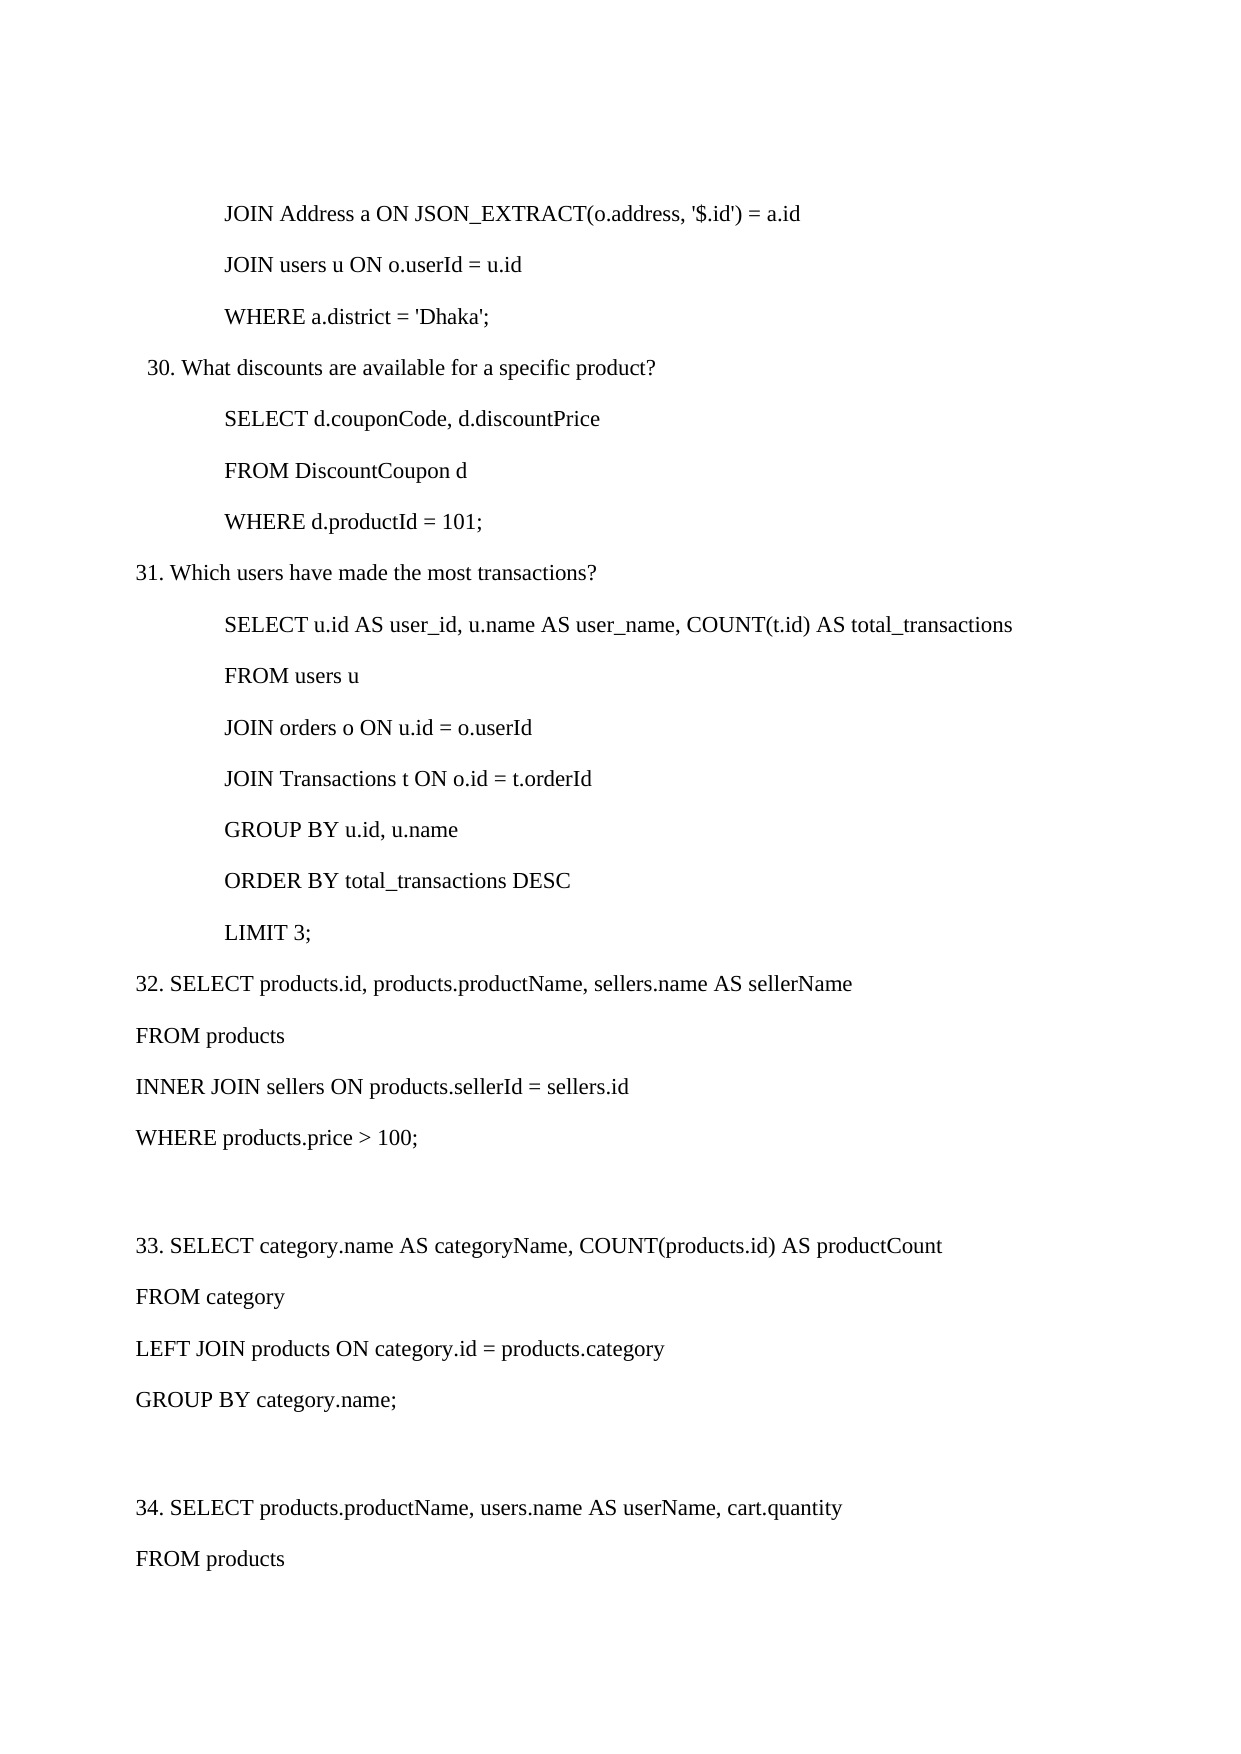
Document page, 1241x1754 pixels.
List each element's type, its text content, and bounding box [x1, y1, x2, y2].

text 31. Which users have made the most transactions? [135, 559, 1146, 586]
text 32. SELECT products.id, products.productName, sellers.name AS sellerName [135, 970, 1146, 997]
text LIMIT 3; [135, 919, 1146, 945]
text FROM DiscountCoupon d [135, 457, 1146, 483]
text JOIN orders o ON u.id = o.userId [135, 713, 1146, 740]
text FROM products [135, 1022, 1146, 1048]
text FROM category [135, 1283, 1146, 1310]
text SELECT d.couponCode, d.discountPrice [135, 405, 1146, 432]
text WHERE products.price > 100; [135, 1124, 1146, 1151]
text WHERE a.district = 'Dhaka'; [135, 303, 1146, 329]
text JOIN users u ON o.userId = u.id [135, 251, 1146, 278]
text 33. SELECT category.name AS categoryName, COUNT(products.id) AS productCount [135, 1232, 1146, 1258]
text 30. What discounts are available for a specific product? [135, 354, 1146, 380]
text JOIN Address a ON JSON_EXTRACT(o.address, '$.id') = a.id [135, 200, 1146, 226]
text ORDER BY total_transactions DESC [135, 868, 1146, 894]
text GROUP BY u.id, u.name [135, 816, 1146, 843]
text WHERE d.productId = 101; [135, 508, 1146, 534]
text 34. SELECT products.productName, users.name AS userName, cart.quantity [135, 1494, 1146, 1520]
text INNER JOIN sellers ON products.sellerId = sellers.id [135, 1073, 1146, 1099]
text GROUP BY category.name; [135, 1386, 1146, 1412]
text FROM users u [135, 662, 1146, 688]
text JOIN Transactions t ON o.id = t.orderId [135, 765, 1146, 791]
text LEFT JOIN products ON category.id = products.category [135, 1335, 1146, 1361]
text SELECT u.id AS user_id, u.name AS user_name, COUNT(t.id) AS total_transactions [135, 611, 1146, 637]
text FROM products [135, 1545, 1146, 1571]
